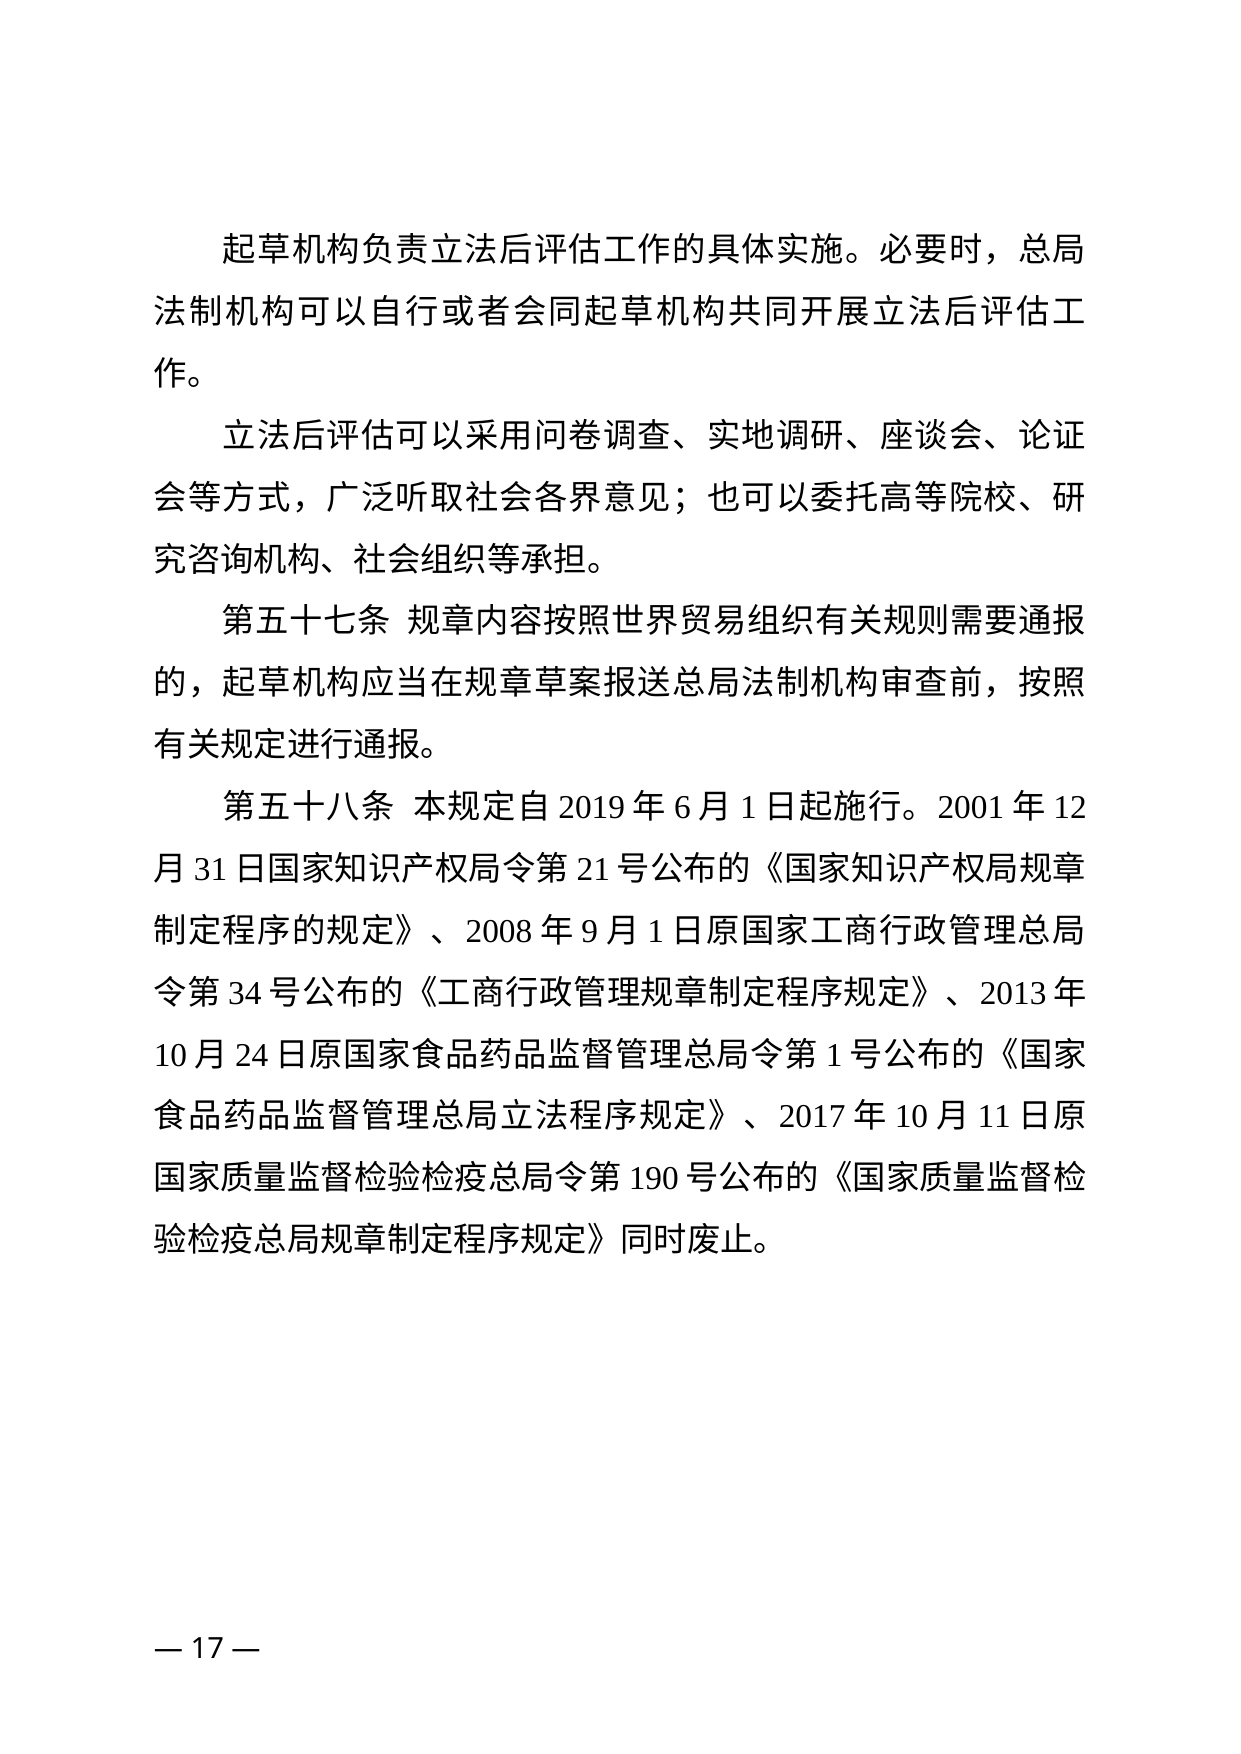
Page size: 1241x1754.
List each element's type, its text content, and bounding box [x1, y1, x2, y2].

text 第五十七条 规章内容按照世界贸易组织有关规则需要通报的，起草机构应当在规章草案报送总局法制机构审查前，按照有关规定进行通报。 [153, 583, 1087, 769]
text 立法后评估可以采用问卷调查、实地调研、座谈会、论证会等方式，广泛听取社会各界意见；也可以委托高等院校、研究咨询机构、社会组织等承担。 [153, 398, 1087, 583]
text 起草机构负责立法后评估工作的具体实施。必要时，总局法制机构可以自行或者会同起草机构共同开展立法后评估工作。 [153, 212, 1087, 398]
text 第五十八条 本规定自2019年6月1日起施行。2001年12月31日国家知识产权局令第21号公布的《国家知识产权局规章制定程序的规定》、2008年9月1日原国家工商行政管理总局令第34号公布的《工商行政管理规章制定程序规定》、2013年10月24日原国家食品药品监督管理总局令第1号公布的《国家食品药品监督管理总局立法程序规定》、2017年10月11日原国家质量监督检验检疫总局令第190号公布的《国家质量监督检验检疫总局规章制定程序规定》同时废止。 [153, 769, 1087, 1264]
